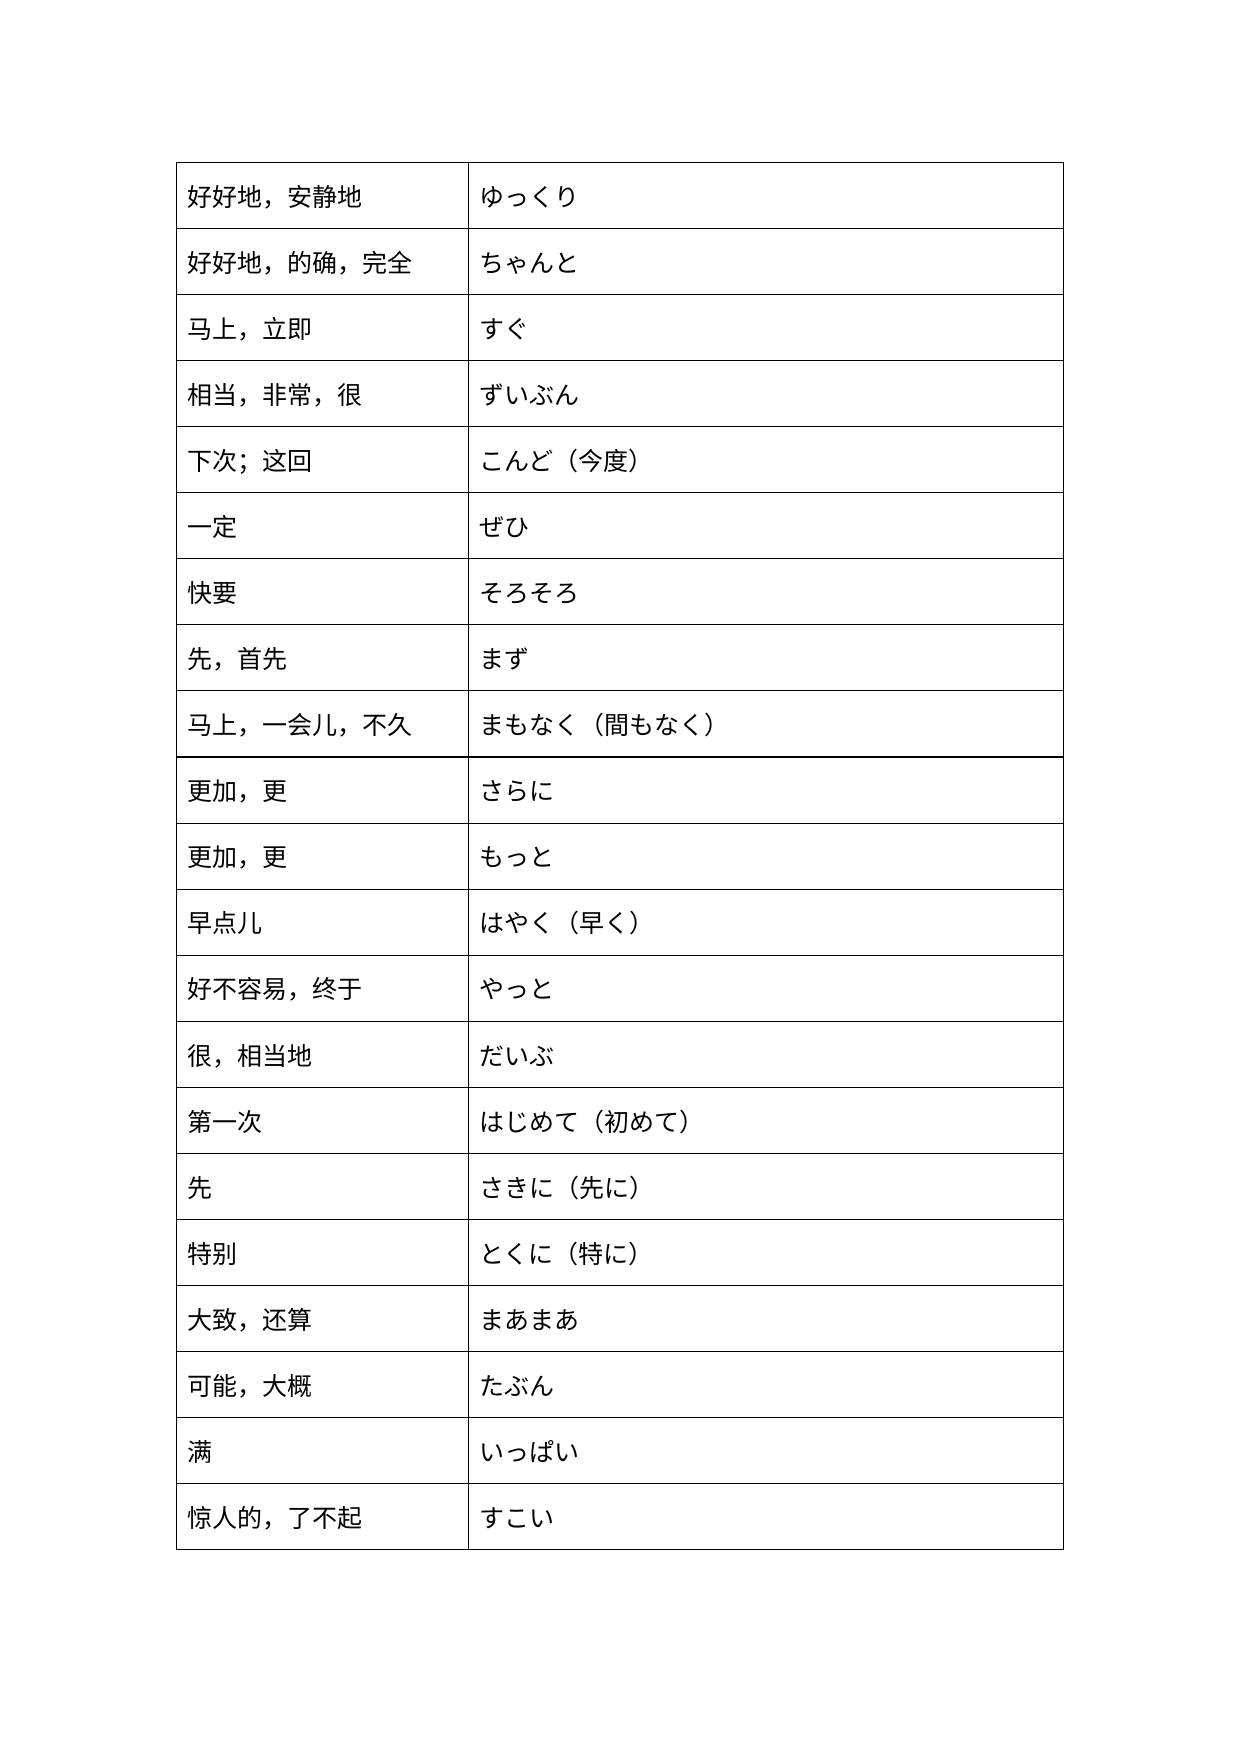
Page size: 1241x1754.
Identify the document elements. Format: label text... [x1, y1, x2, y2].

table_cell ぜひ [469, 493, 1063, 558]
table_cell すこい [469, 1484, 1063, 1549]
table_cell 满 [177, 1418, 468, 1483]
table_cell ちゃんと [469, 229, 1063, 294]
table_cell 相当，非常，很 [177, 361, 468, 426]
table_cell 更加，更 [177, 824, 468, 888]
table_cell もっと [469, 824, 1063, 888]
table_cell 第一次 [177, 1088, 468, 1153]
table_cell 好不容易，终于 [177, 956, 468, 1021]
table_cell たぶん [469, 1352, 1063, 1417]
table_cell 先，首先 [177, 625, 468, 690]
table_cell とくに（特に） [469, 1220, 1063, 1285]
table_cell ずいぶん [469, 361, 1063, 426]
table_cell やっと [469, 956, 1063, 1021]
table_cell 大致，还算 [177, 1286, 468, 1351]
table_cell 马上，立即 [177, 295, 468, 360]
table_cell 很，相当地 [177, 1022, 468, 1087]
table_cell ゆっくり [469, 163, 1063, 228]
table_cell 下次；这回 [177, 427, 468, 492]
table_cell だいぶ [469, 1022, 1063, 1087]
table_cell 一定 [177, 493, 468, 558]
table_cell そろそろ [469, 559, 1063, 624]
table_cell まもなく（間もなく） [469, 691, 1063, 756]
table_cell すぐ [469, 295, 1063, 360]
table_cell 好好地，的确，完全 [177, 229, 468, 294]
table_cell 马上，一会儿，不久 [177, 691, 468, 756]
table_cell 快要 [177, 559, 468, 624]
table_cell はやく（早く） [469, 890, 1063, 954]
table_cell さらに [469, 758, 1063, 822]
table_cell 惊人的，了不起 [177, 1484, 468, 1549]
table_cell まず [469, 625, 1063, 690]
table_cell まあまあ [469, 1286, 1063, 1351]
table_cell 好好地，安静地 [177, 163, 468, 228]
table_cell こんど（今度） [469, 427, 1063, 492]
table_cell さきに（先に） [469, 1154, 1063, 1219]
table_cell いっぱい [469, 1418, 1063, 1483]
table_cell 可能，大概 [177, 1352, 468, 1417]
table_cell 特别 [177, 1220, 468, 1285]
table_cell 更加，更 [177, 758, 468, 822]
table_cell はじめて（初めて） [469, 1088, 1063, 1153]
table_cell 先 [177, 1154, 468, 1219]
table_cell 早点儿 [177, 890, 468, 954]
